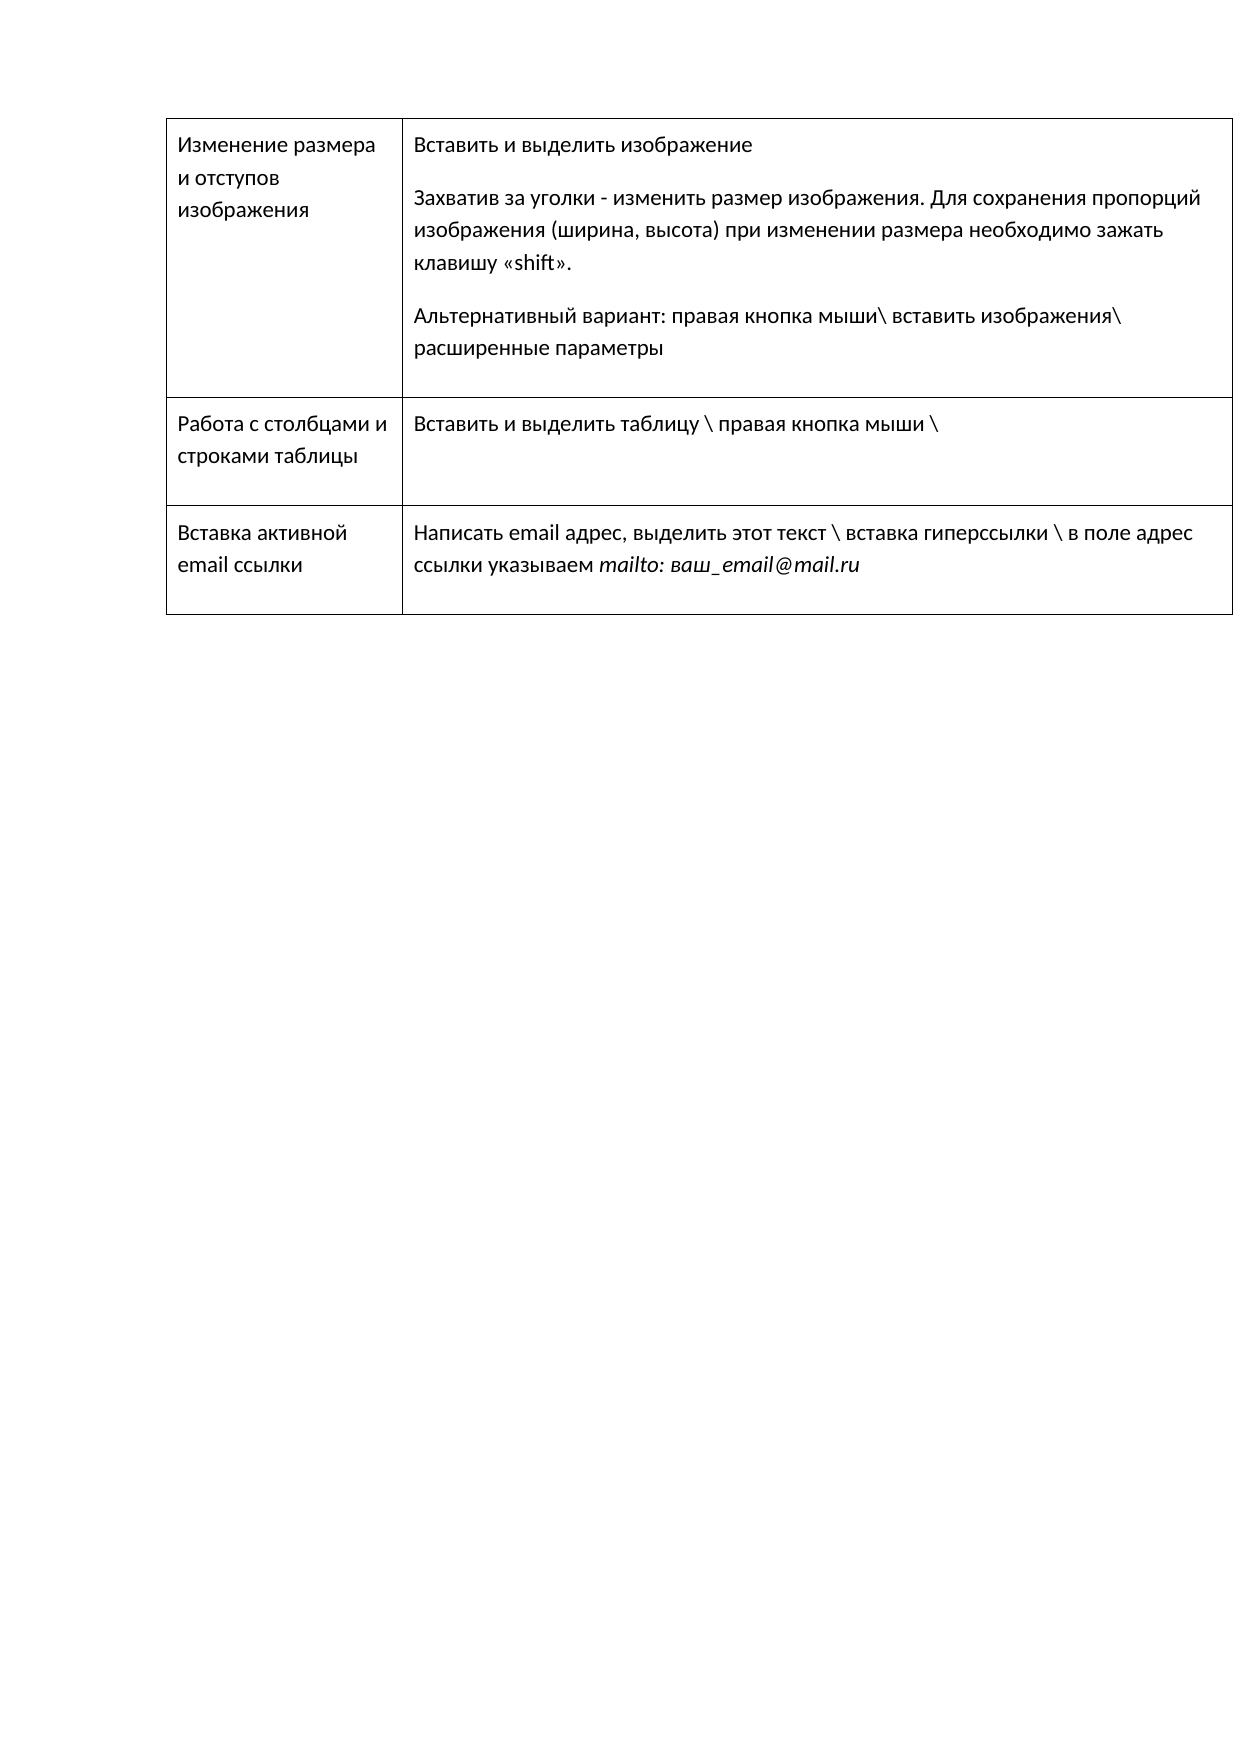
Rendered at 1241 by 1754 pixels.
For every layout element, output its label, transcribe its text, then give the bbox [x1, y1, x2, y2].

table_cell Вставка активной email ссылки [167, 506, 402, 614]
table_cell Изменение размера и отступов изображения [167, 119, 402, 397]
table_cell Вставить и выделить таблицу \ правая кнопка мыши \ [403, 398, 1232, 505]
table_cell Написать email адрес, выделить этот текст \ вставка гиперссылки \ в поле адрес ссылки указываем mailto: ваш_email@mail.ru [403, 506, 1232, 614]
table_cell Работа с столбцами и строками таблицы [167, 398, 402, 505]
table_cell Вставить и выделить изображение Захватив за уголки - изменить размер изображения. Для сохранения пропорций изображения (ширина, высота) при изменении размера необходимо зажать клавишу «shift». Альтернативный вариант: правая кнопка мыши\ вставить изображения\ расширенные параметры [403, 119, 1232, 397]
